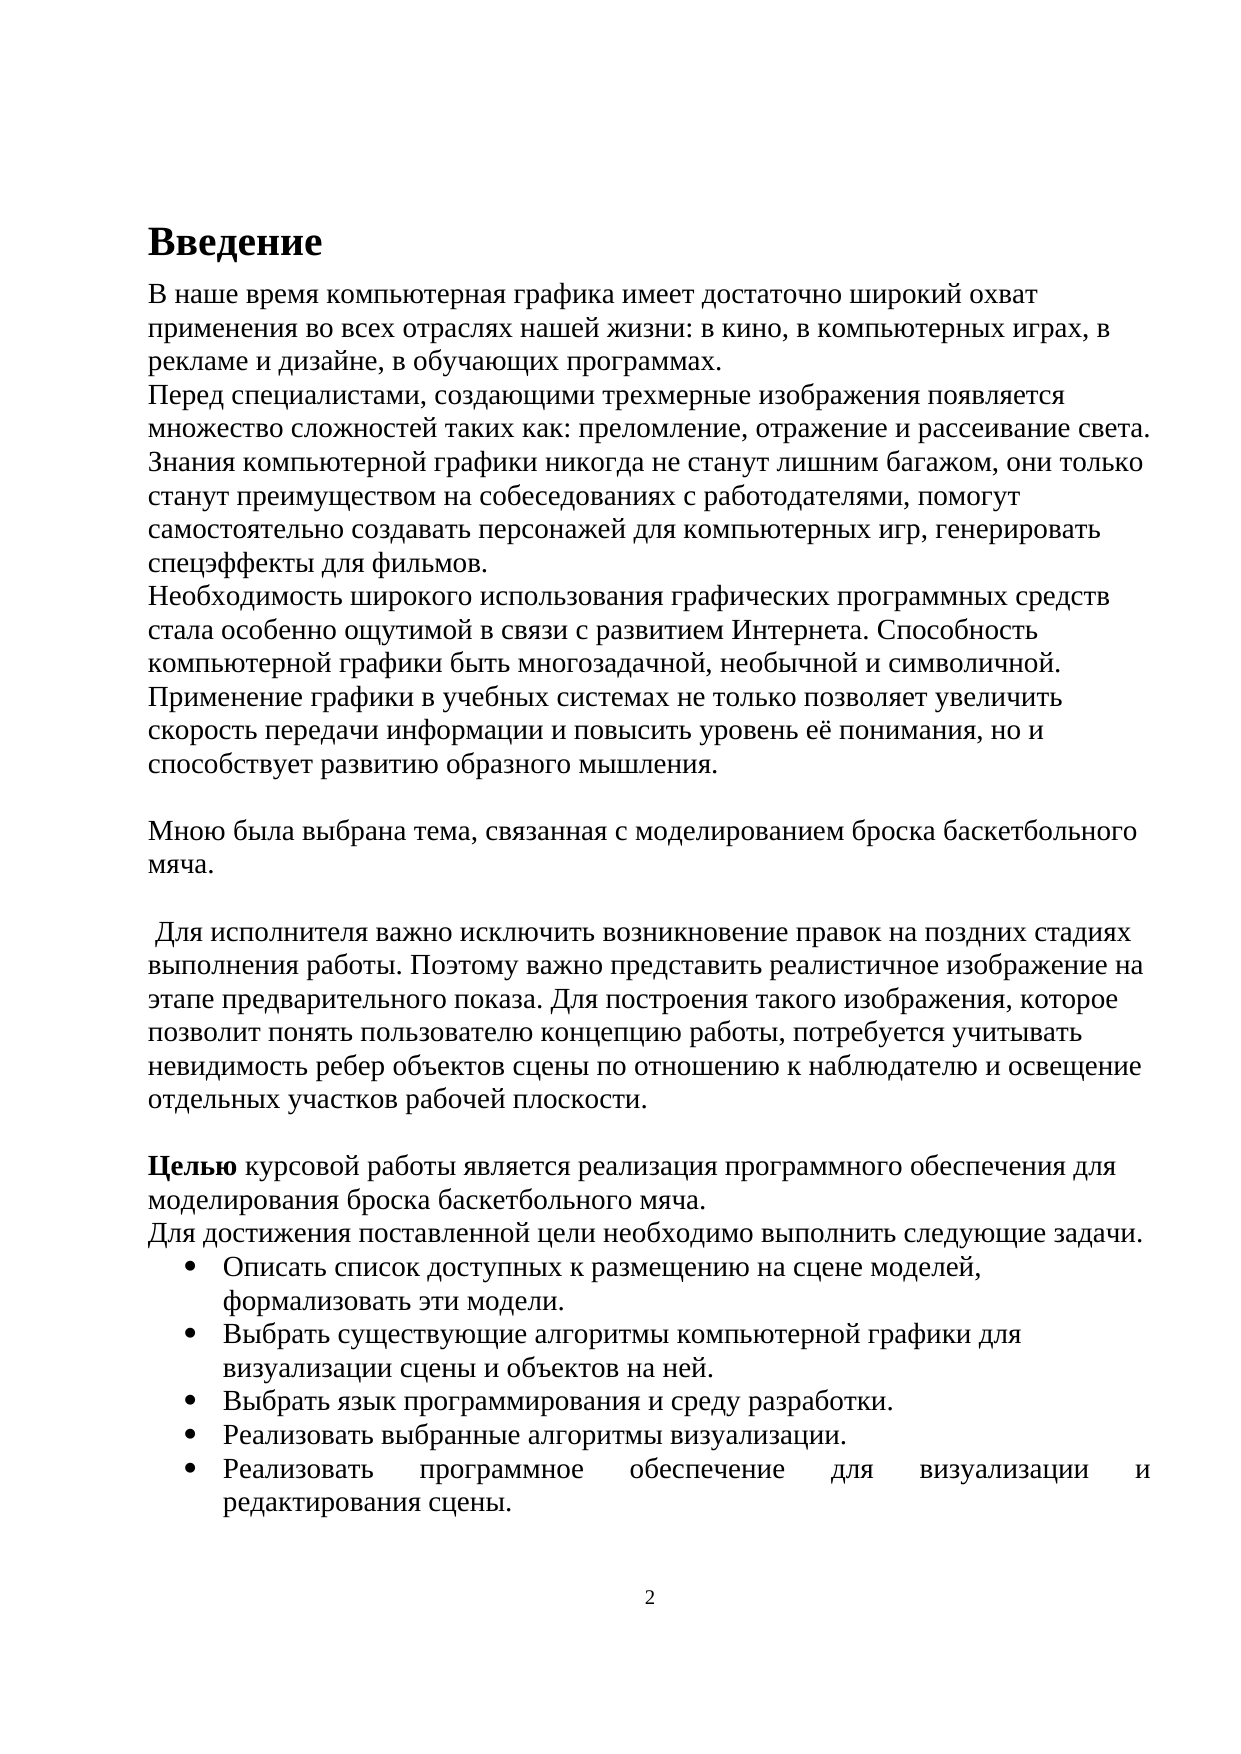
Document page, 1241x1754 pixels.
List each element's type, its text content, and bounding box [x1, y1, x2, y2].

list Реализовать выбранные алгоритмы визуализации. [185, 1417, 1152, 1451]
text Целью курсовой работы является реализация программного обеспечения для моделирования броска баскетбольного мяча. [148, 1148, 1152, 1216]
text 2 [148, 1585, 1152, 1609]
list Выбрать существующие алгоритмы компьютерной графики для визуализации сцены и объектов на ней. [185, 1316, 1152, 1383]
list Реализовать программное обеспечение для визуализации и редактирования сцены. [185, 1451, 1152, 1518]
list Описать список доступных к размещению на сцене моделей, формализовать эти модели. [185, 1249, 1152, 1316]
subtitle Введение [148, 216, 1152, 264]
text Для достижения поставленной цели необходимо выполнить следующие задачи. [148, 1216, 1152, 1249]
list Выбрать язык программирования и среду разработки. [185, 1383, 1152, 1417]
text Перед специалистами, создающими трехмерные изображения появляется множество сложностей таких как: преломление, отражение и рассеивание света. [148, 377, 1152, 444]
text В наше время компьютерная графика имеет достаточно широкий охват применения во всех отраслях нашей жизни: в кино, в компьютерных играх, в рекламе и дизайне, в обучающих программах. [148, 276, 1152, 377]
text Необходимость широкого использования графических программных средств стала особенно ощутимой в связи с развитием Интернета. Способность компьютерной графики быть многозадачной, необычной и символичной. Применение графики в учебных системах не только позволяет увеличить скорость передачи информации и повысить уровень её понимания, но и способствует развитию образного мышления. [148, 578, 1152, 779]
text Мною была выбрана тема, связанная с моделированием броска баскетбольного мяча. [148, 813, 1152, 880]
text Для исполнителя важно исключить возникновение правок на поздних стадиях выполнения работы. Поэтому важно представить реалистичное изображение на этапе предварительного показа. Для построения такого изображения, которое позволит понять пользователю концепцию работы, потребуется учитывать невидимость ребер объектов сцены по отношению к наблюдателю и освещение отдельных участков рабочей плоскости. [148, 914, 1152, 1115]
text Знания компьютерной графики никогда не станут лишним багажом, они только станут преимуществом на собеседованиях с работодателями, помогут самостоятельно создавать персонажей для компьютерных игр, генерировать спецэффекты для фильмов. [148, 444, 1152, 578]
